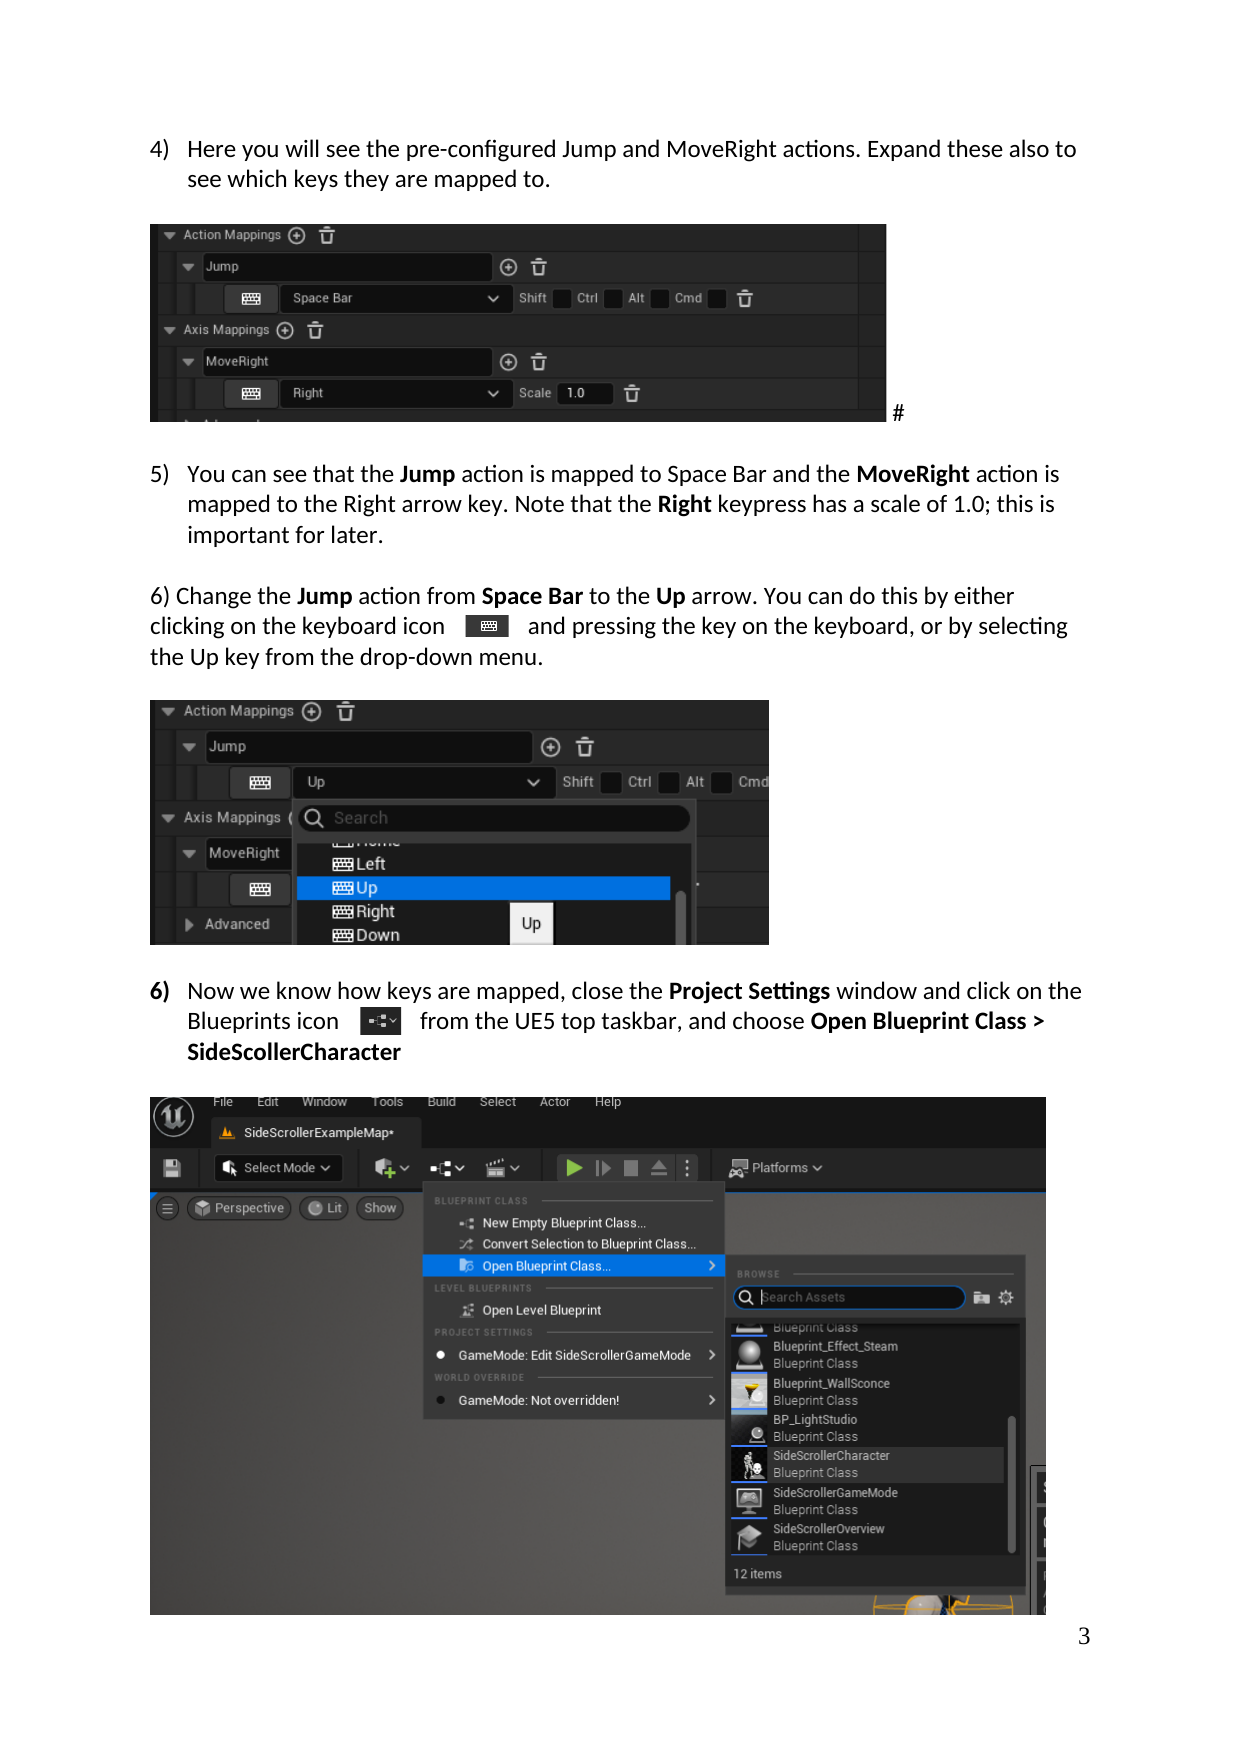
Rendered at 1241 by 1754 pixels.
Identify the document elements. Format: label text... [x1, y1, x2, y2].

picture [150, 224, 887, 422]
list You can see that the Jump action is mapped to Space Bar and the MoveRight action is mapped to the Right arrow key. Note that the Right keypress has a scale of 1.0; this is important for later. [149, 458, 1090, 549]
picture [150, 1097, 1046, 1615]
list Now we know how keys are mapped, close the Project Settings window and click on the Blueprints icon from the UE5 top taskbar, and choose Open Blueprint Class > SideScollerCharacter [149, 975, 1090, 1067]
picture [360, 1007, 402, 1035]
list Here you will see the pre-configured Jump and MoveRight actions. Expand these also to see which keys they are mapped to. [149, 133, 1090, 194]
text 6) Change the Jump action from Space Bar to the Up arrow. You can do this by either clicking on the keyboard icon and pressing the key on the keyboard, or by selecting the Up key from the drop-down menu. [150, 580, 1090, 672]
picture [465, 615, 509, 637]
picture [150, 700, 769, 945]
